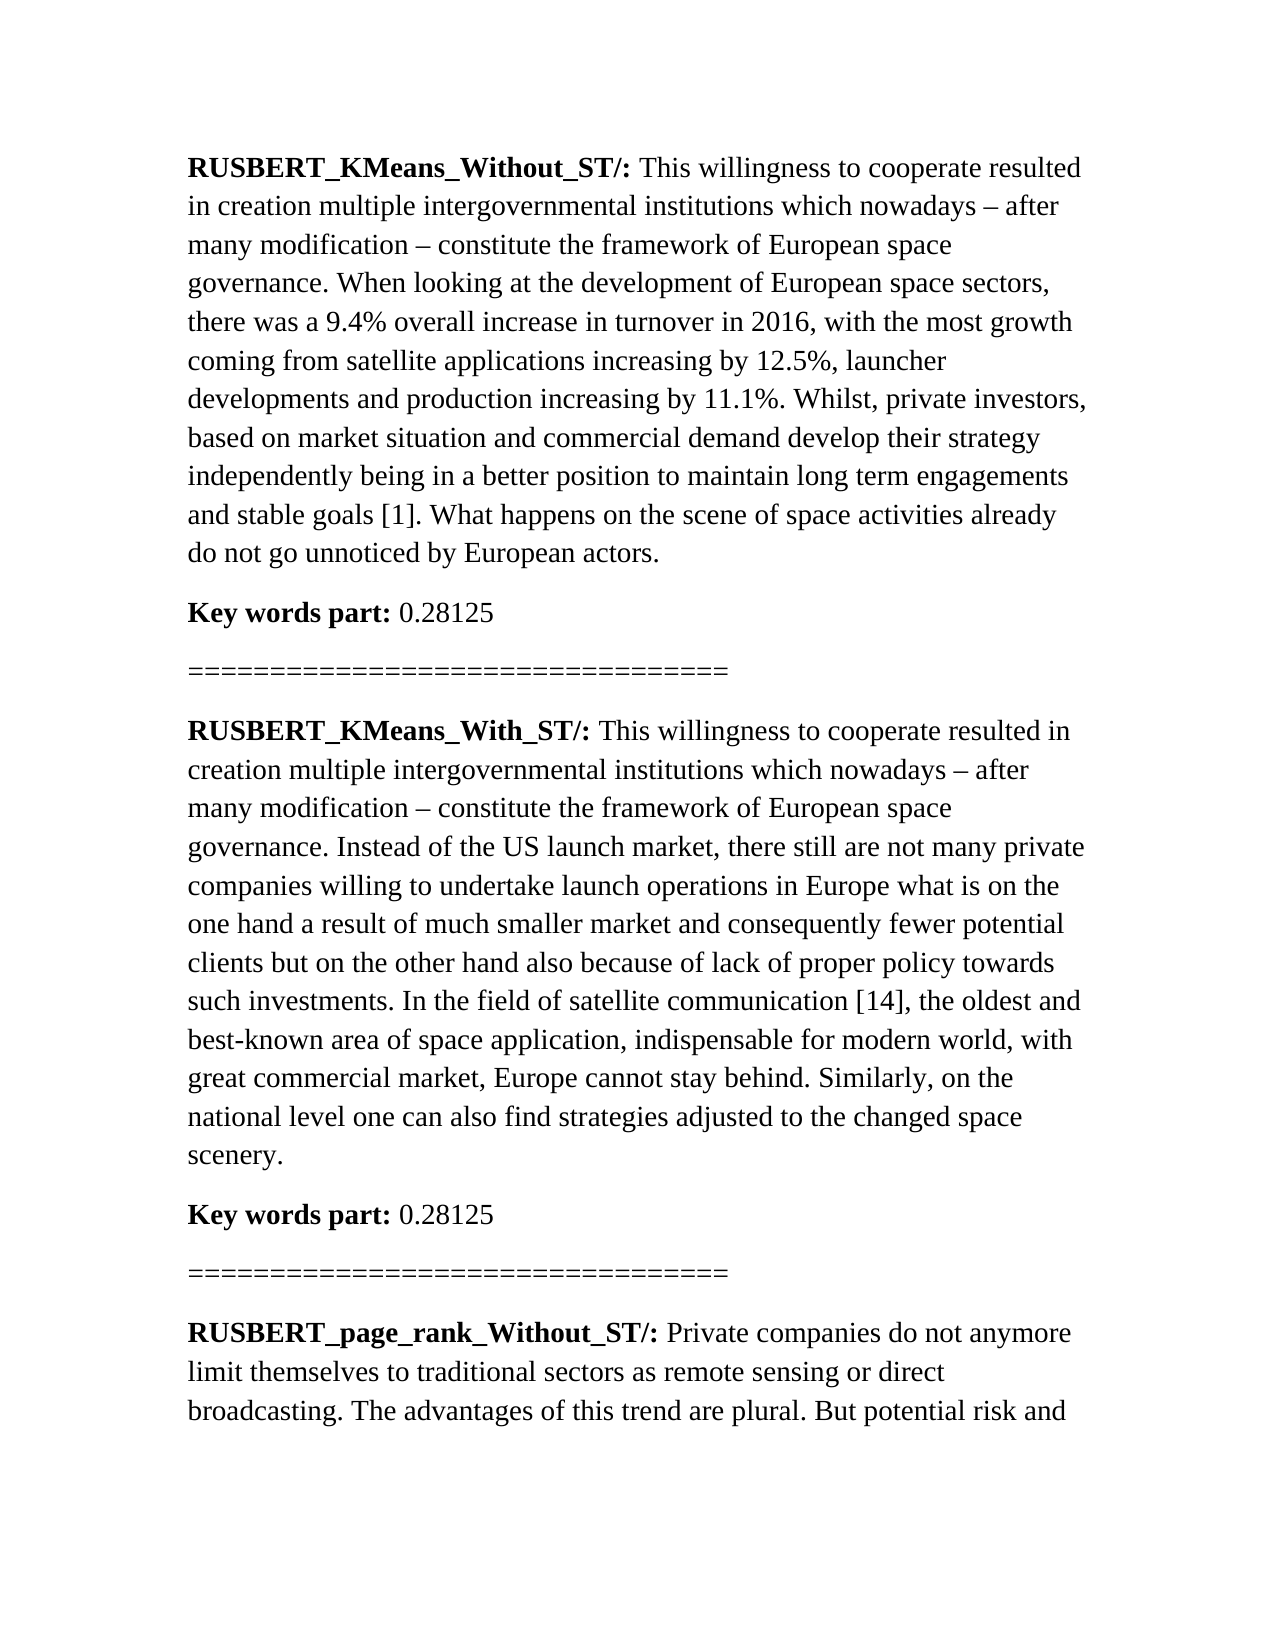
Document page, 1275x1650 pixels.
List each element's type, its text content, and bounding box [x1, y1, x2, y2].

text ================================= [187, 654, 1087, 688]
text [187, 1316, 1087, 1426]
text Key words part: 0.28125 [187, 595, 1087, 628]
text RUSBERT_KMeans_Without_ST/: This willingness to cooperate resulted in creation multiple intergovernmental institutions which nowadays – after many modification – constitute the framework of European space governance. When looking at the development of European space sectors, there was a 9.4% overall increase in turnover in 2016, with the most growth coming from satellite applications increasing by 12.5%, launcher developments and production increasing by 11.1%. Whilst, private investors, based on market situation and commercial demand develop their strategy independently being in a better position to maintain long term engagements and stable goals [1]. What happens on the scene of space activities already do not go unnoticed by European actors. [187, 150, 1087, 569]
text RUSBERT_KMeans_With_ST/: This willingness to cooperate resulted in creation multiple intergovernmental institutions which nowadays – after many modification – constitute the framework of European space governance. Instead of the US launch market, there still are not many private companies willing to undertake launch operations in Europe what is on the one hand a result of much smaller market and consequently fewer potential clients but on the other hand also because of lack of proper policy towards such investments. In the field of satellite communication [14], the oldest and best-known area of space application, indispensable for modern world, with great commercial market, Europe cannot stay behind. Similarly, on the national level one can also find strategies adjusted to the changed space scenery. [187, 713, 1087, 1171]
text Key words part: 0.28125 [187, 1197, 1087, 1230]
text ================================= [187, 1256, 1087, 1290]
